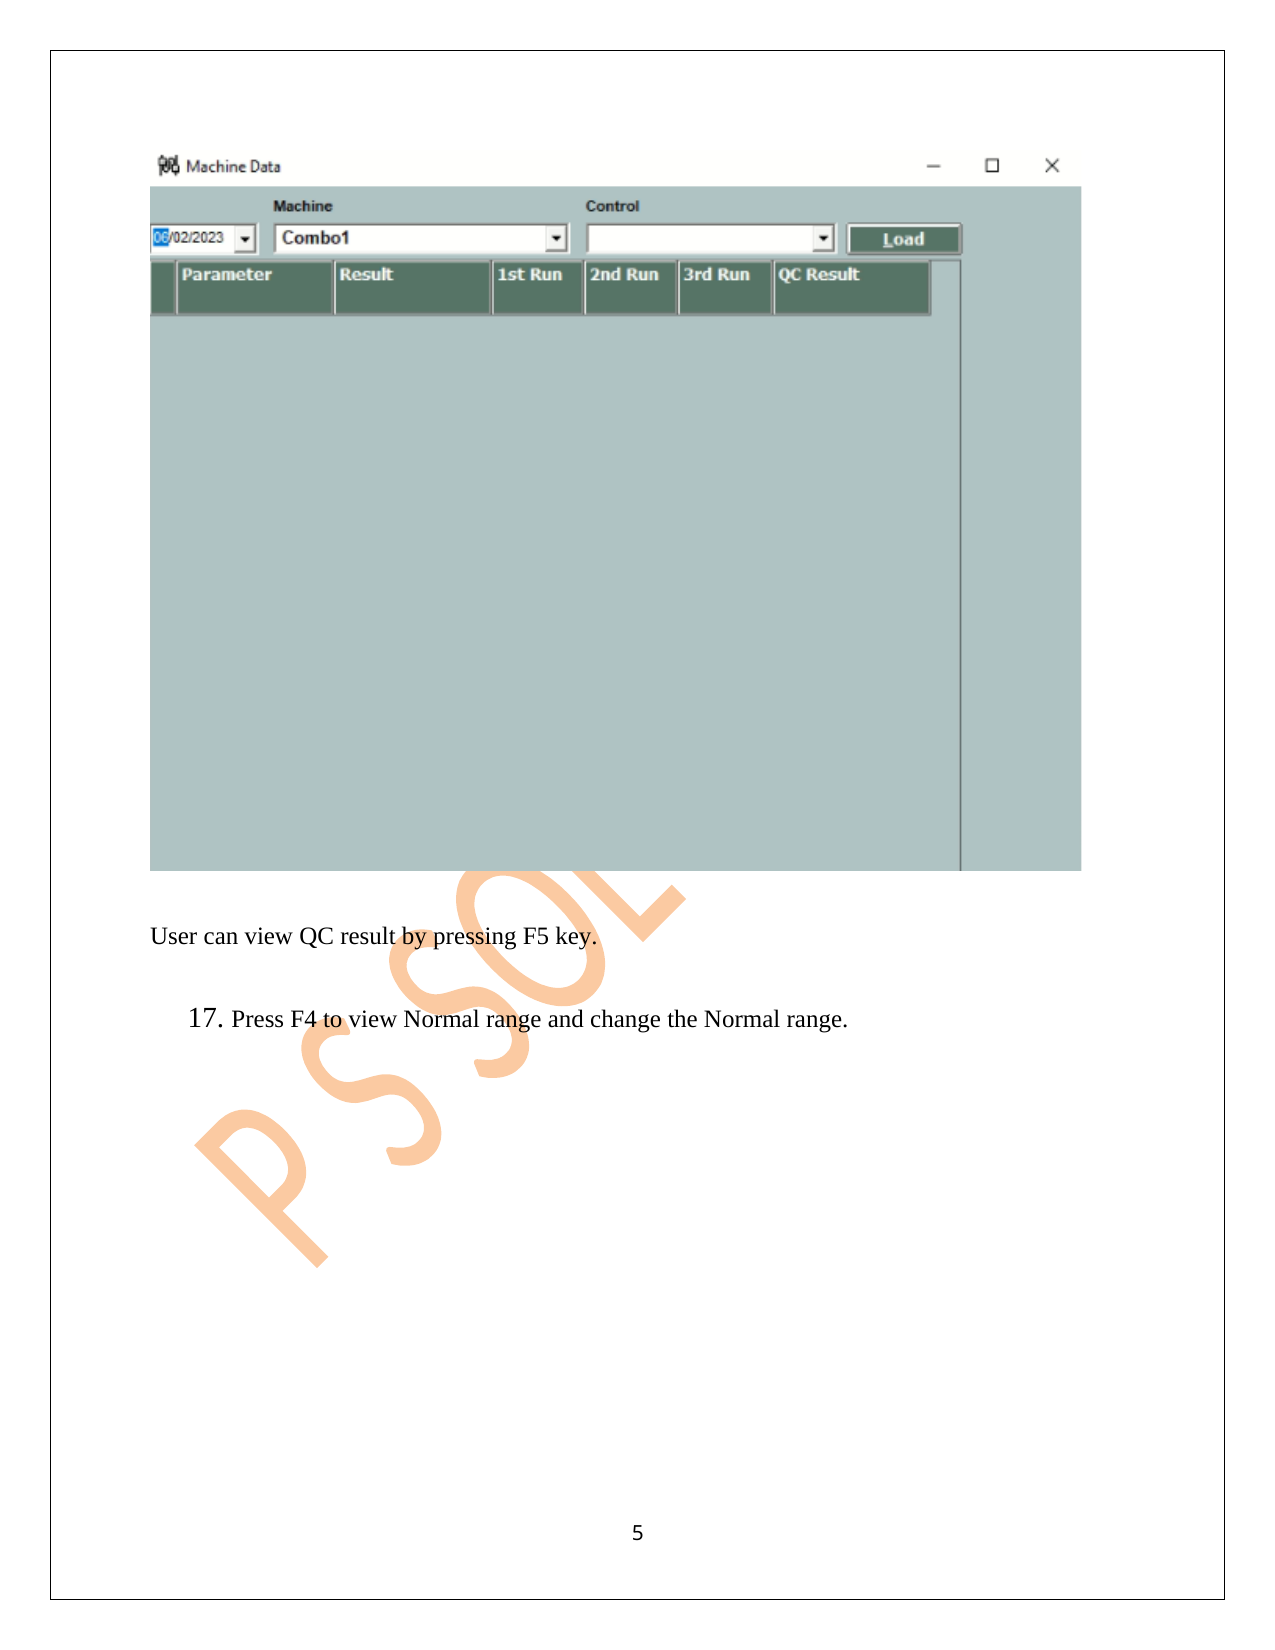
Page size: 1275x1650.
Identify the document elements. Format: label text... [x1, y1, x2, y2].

text User can view QC result by pressing F5 key. [150, 921, 1125, 950]
picture [150, 150, 1082, 871]
list Press F4 to view Normal range and change the Normal range. [187, 1000, 1125, 1034]
